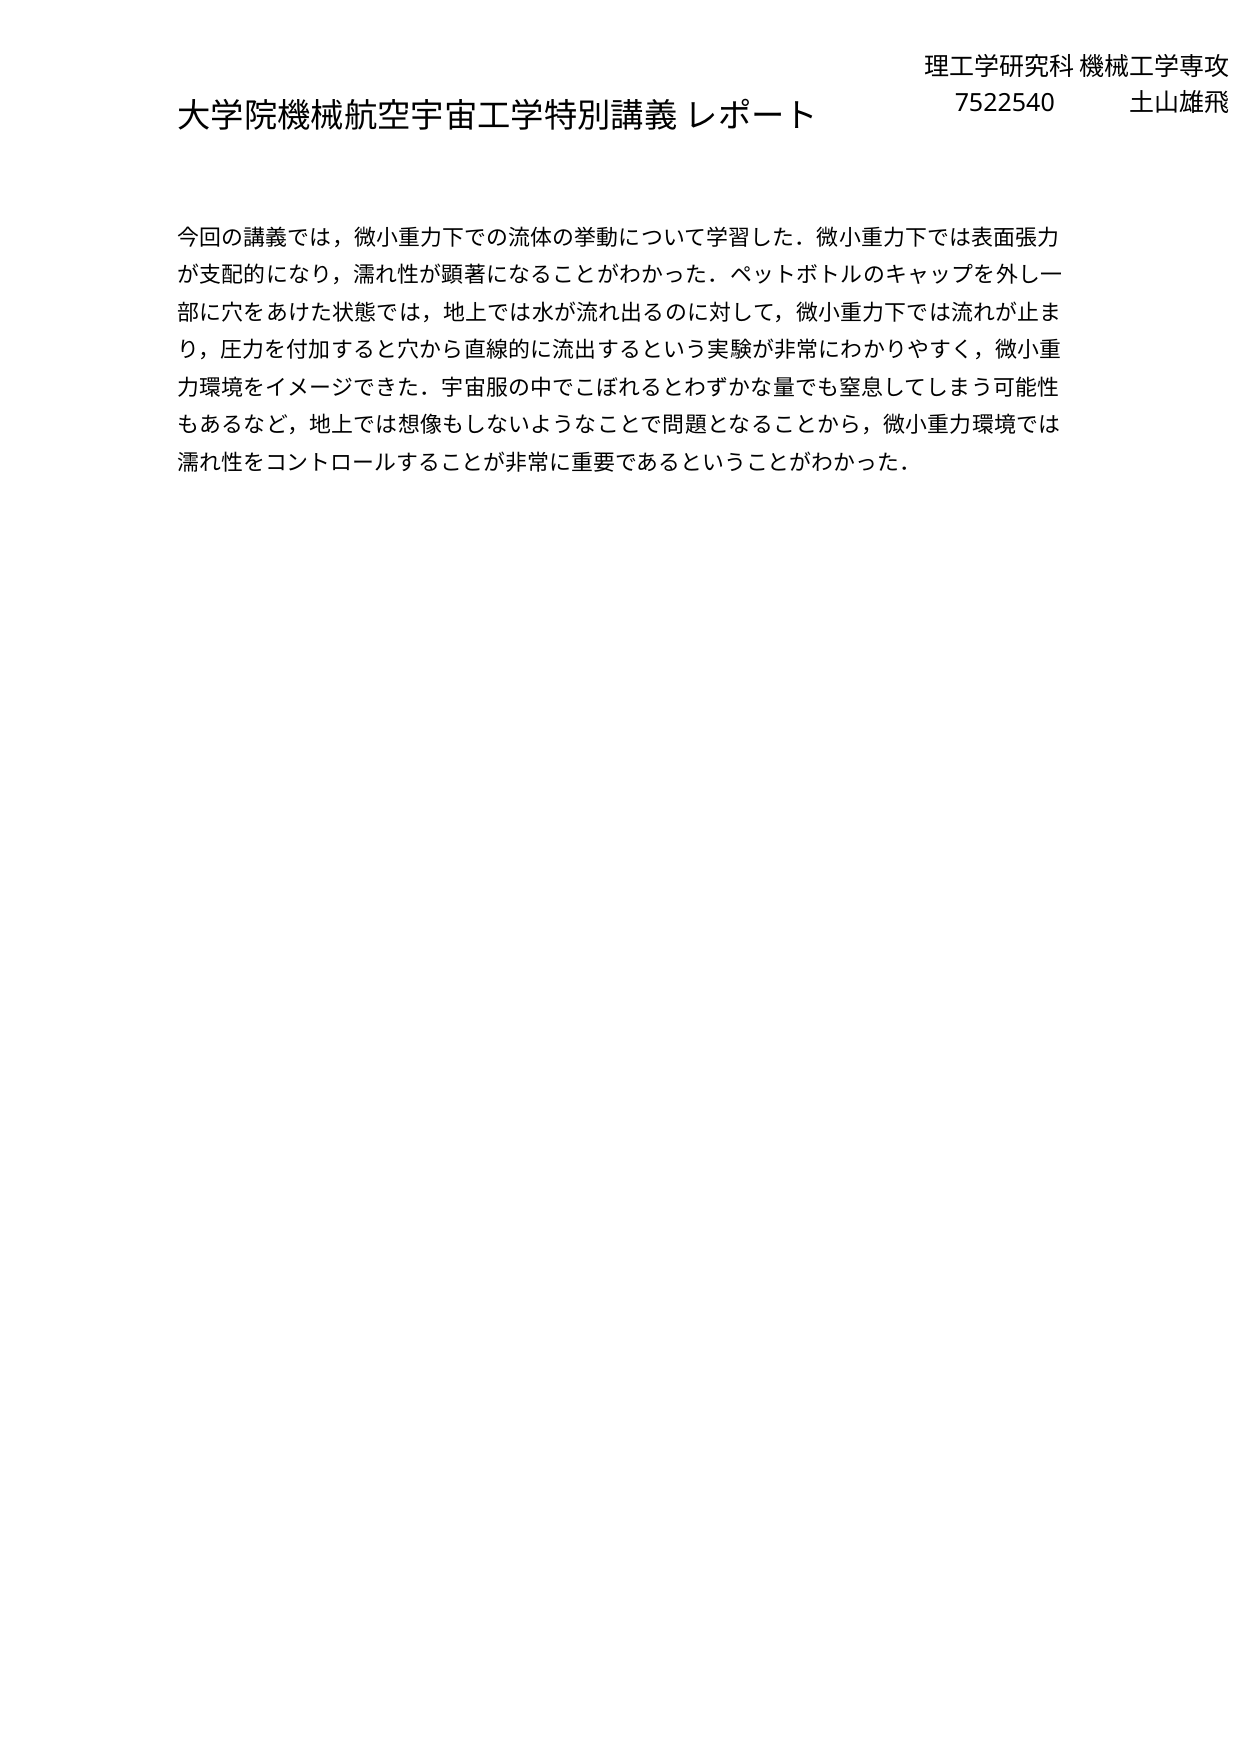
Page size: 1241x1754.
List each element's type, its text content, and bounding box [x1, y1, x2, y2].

text 今回の講義では，微小重力下での流体の挙動について学習した．微小重力下では表面張力が支配的になり，濡れ性が顕著になることがわかった．ペットボトルのキャップを外し一部に穴をあけた状態では，地上では水が流れ出るのに対して，微小重力下では流れが止まり，圧力を付加すると穴から直線的に流出するという実験が非常にわかりやすく，微小重力環境をイメージできた．宇宙服の中でこぼれるとわずかな量でも窒息してしまう可能性もあるなど，地上では想像もしないようなことで問題となることから，微小重力環境では濡れ性をコントロールすることが非常に重要であるということがわかった． [177, 217, 1063, 479]
